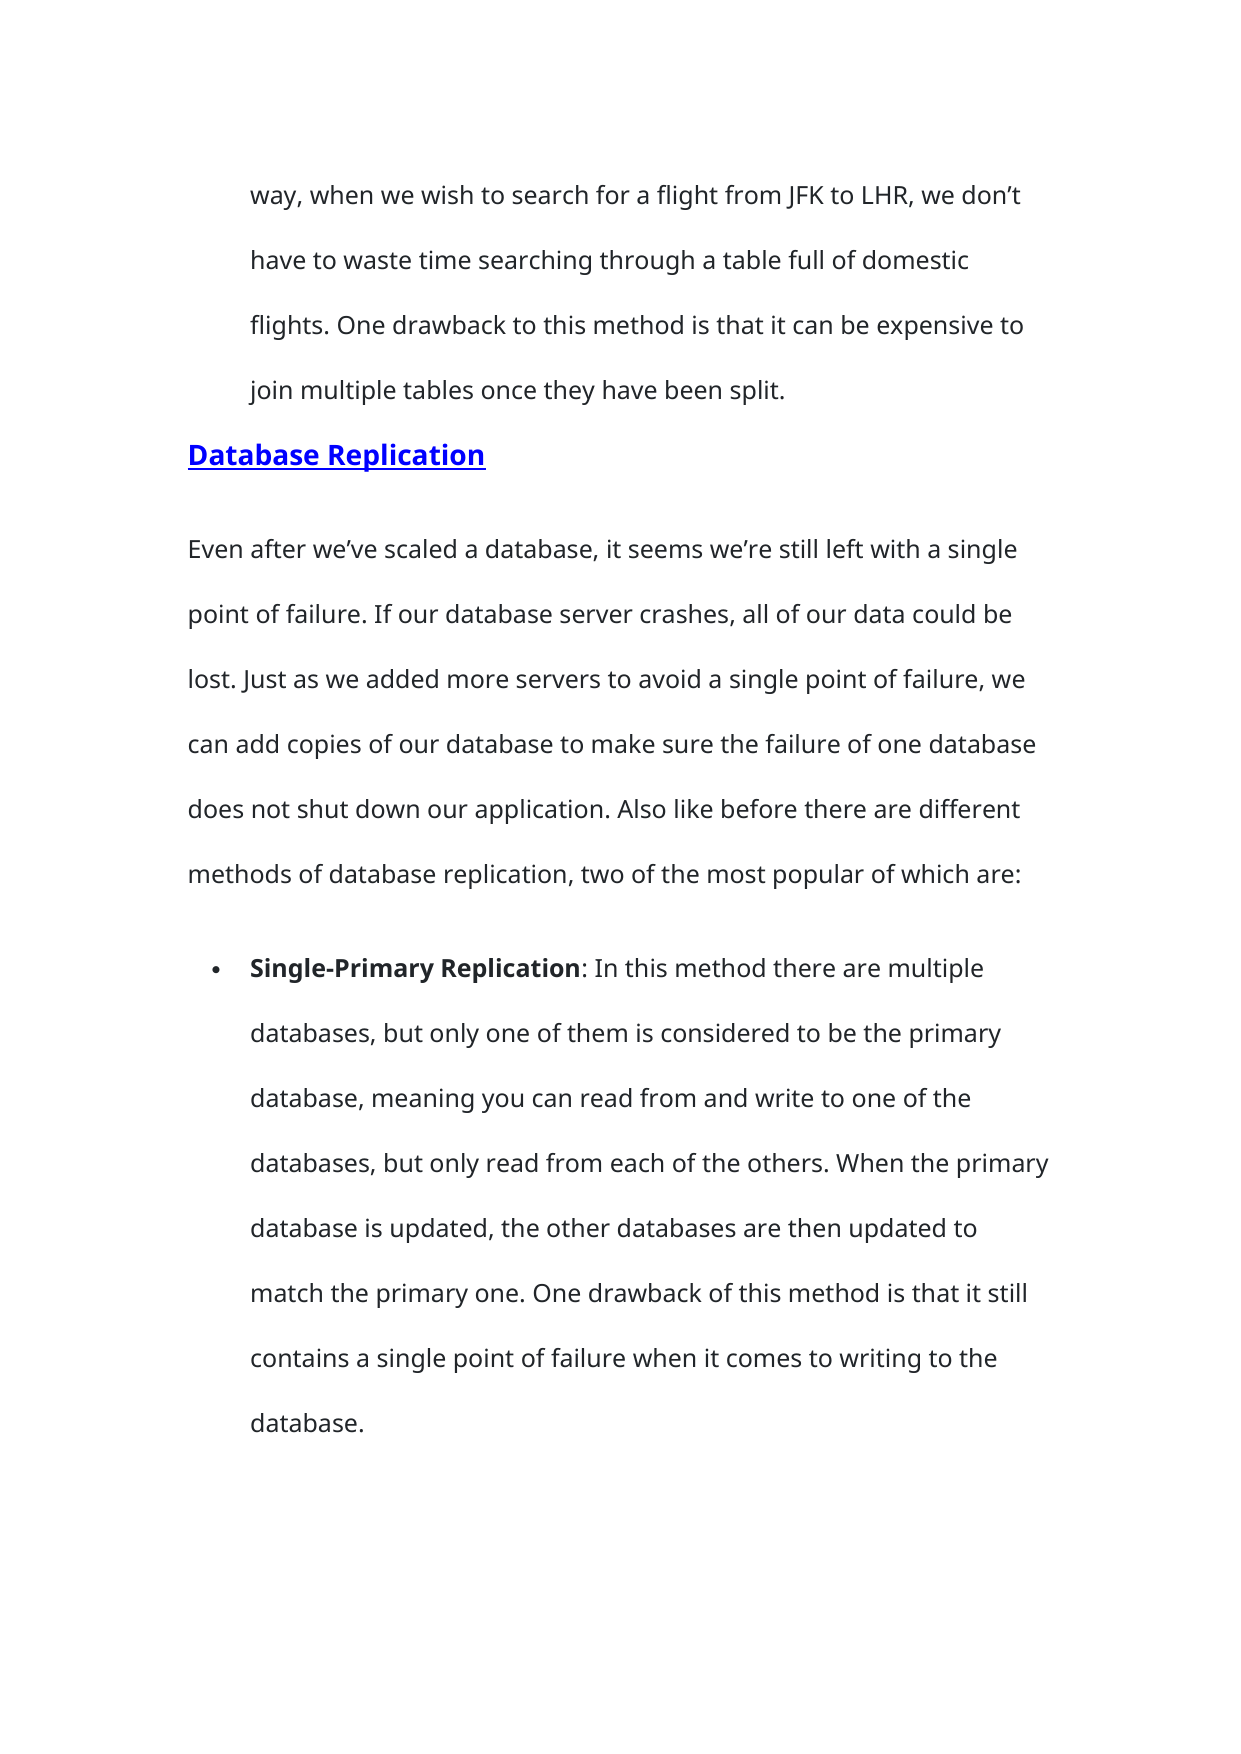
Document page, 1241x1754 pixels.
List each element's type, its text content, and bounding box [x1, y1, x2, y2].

list Single-Primary Replication: In this method there are multiple databases, but only one of them is considered to be the primary database, meaning you can read from and write to one of the databases, but only read from each of the others. When the primary database is updated, the other databases are then updated to match the primary one. One drawback of this method is that it still contains a single point of failure when it comes to writing to the database. [212, 935, 1053, 1455]
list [212, 162, 1053, 422]
text Even after we’ve scaled a database, it seems we’re still left with a single point of failure. If our database server crashes, all of our data could be lost. Just as we added more servers to avoid a single point of failure, we can add copies of our database to make sure the failure of one database does not shut down our application. Also like before there are different methods of database replication, two of the most popular of which are: [187, 516, 1053, 906]
text Database Replication [187, 422, 1053, 487]
